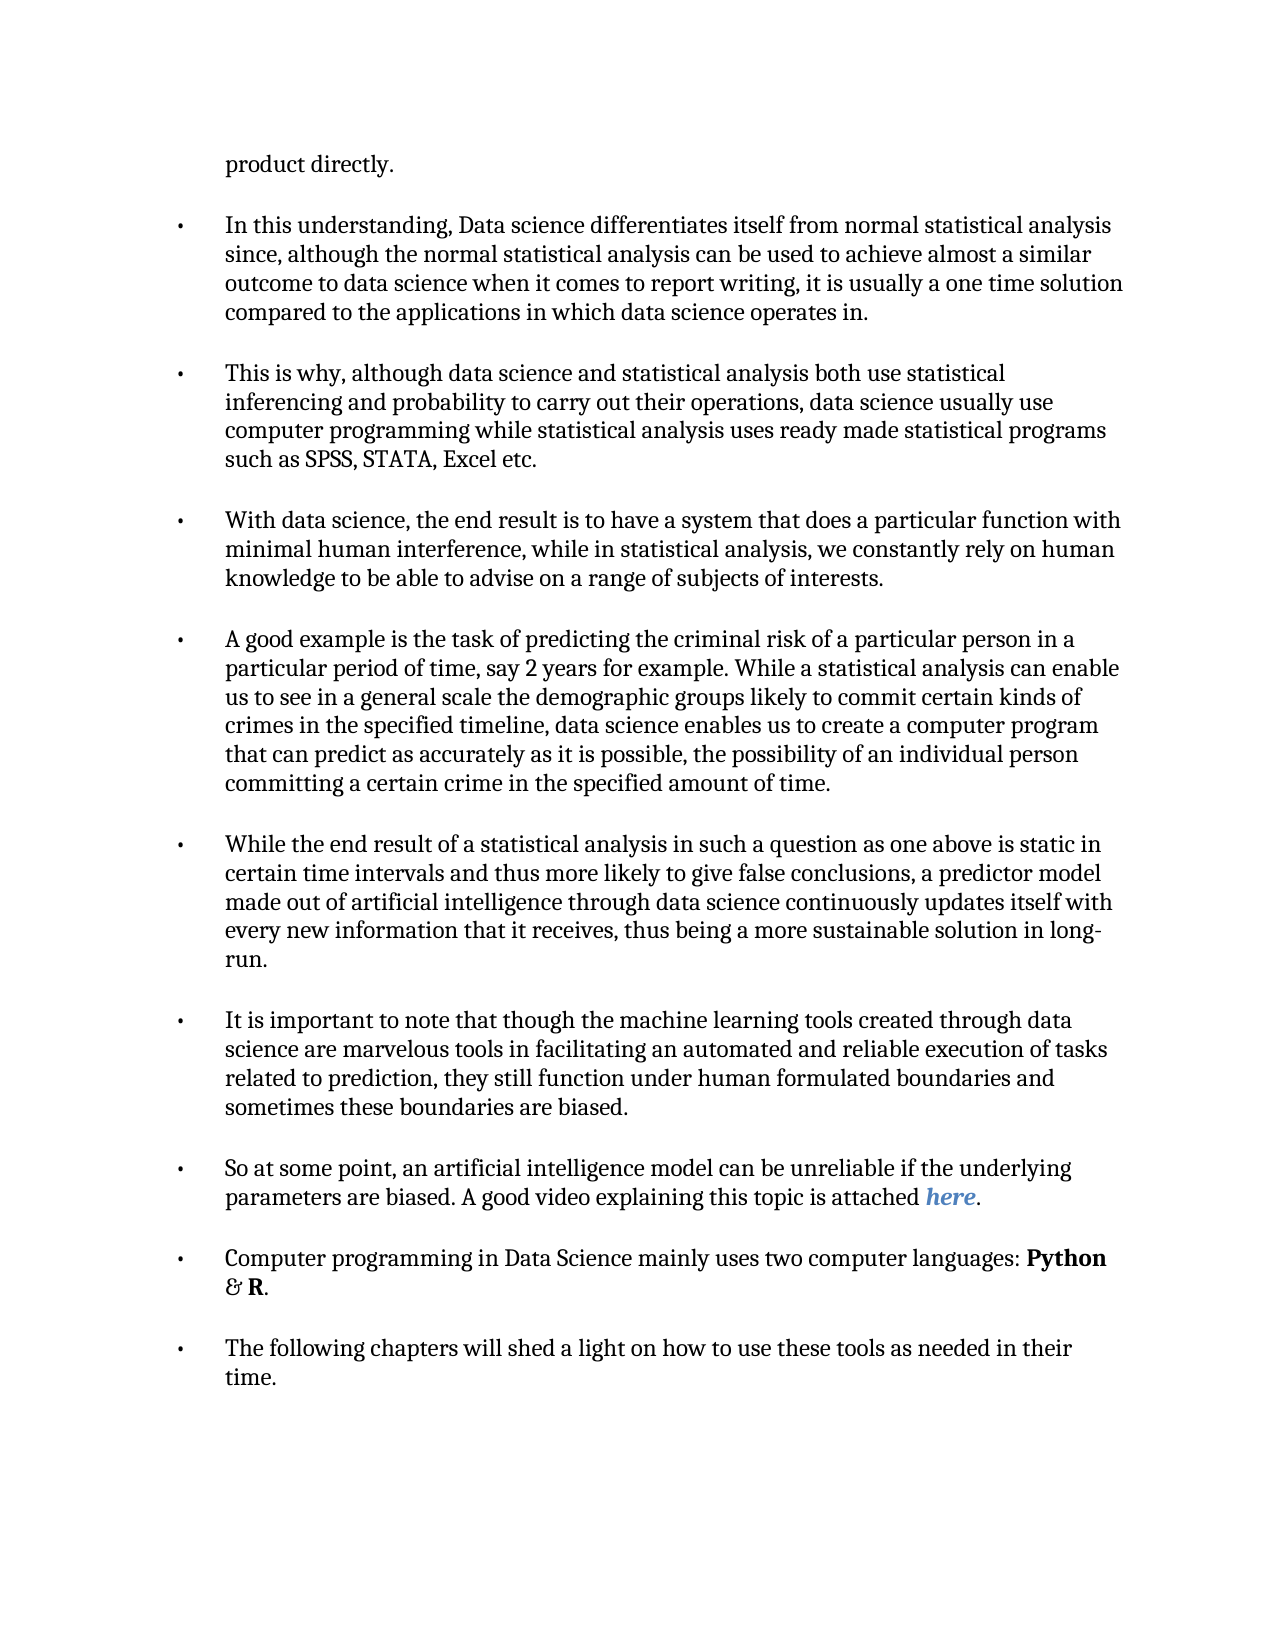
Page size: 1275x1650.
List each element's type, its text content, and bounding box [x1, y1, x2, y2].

list With data science, the end result is to have a system that does a particular function with minimal human interference, while in statistical analysis, we constantly rely on human knowledge to be able to advise on a range of subjects of interests. [175, 506, 1125, 621]
list It is important to note that though the machine learning tools created through data science are marvelous tools in facilitating an automated and reliable execution of tasks related to prediction, they still function under human formulated boundaries and sometimes these boundaries are biased. [175, 1006, 1125, 1150]
list While the end result of a statistical analysis in such a question as one above is static in certain time intervals and thus more likely to give false conclusions, a predictor model made out of artificial intelligence through data science continuously updates itself with every new information that it receives, thus being a more sustainable solution in long-run. [175, 830, 1125, 1002]
list The following chapters will shed a light on how to use these tools as needed in their time. [175, 1334, 1125, 1391]
list This is why, although data science and statistical analysis both use statistical inferencing and probability to carry out their operations, data science usually use computer programming while statistical analysis uses ready made statistical programs such as SPSS, STATA, Excel etc. [175, 359, 1125, 502]
list A good example is the task of predicting the criminal risk of a particular person in a particular period of time, say 2 years for example. While a statistical analysis can enable us to see in a general scale the demographic groups likely to commit certain kinds of crimes in the specified timeline, data science enables us to create a computer program that can predict as accurately as it is possible, the possibility of an individual person committing a certain crime in the specified amount of time. [175, 625, 1125, 826]
list So at some point, an artificial intelligence model can be unreliable if the underlying parameters are biased. A good video explaining this topic is attached here. [175, 1154, 1125, 1240]
list Computer programming in Data Science mainly uses two computer languages: Python & R. [175, 1244, 1125, 1330]
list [175, 150, 1125, 207]
list In this understanding, Data science differentiates itself from normal statistical analysis since, although the normal statistical analysis can be used to achieve almost a similar outcome to data science when it comes to report writing, it is usually a one time solution compared to the applications in which data science operates in. [175, 211, 1125, 355]
